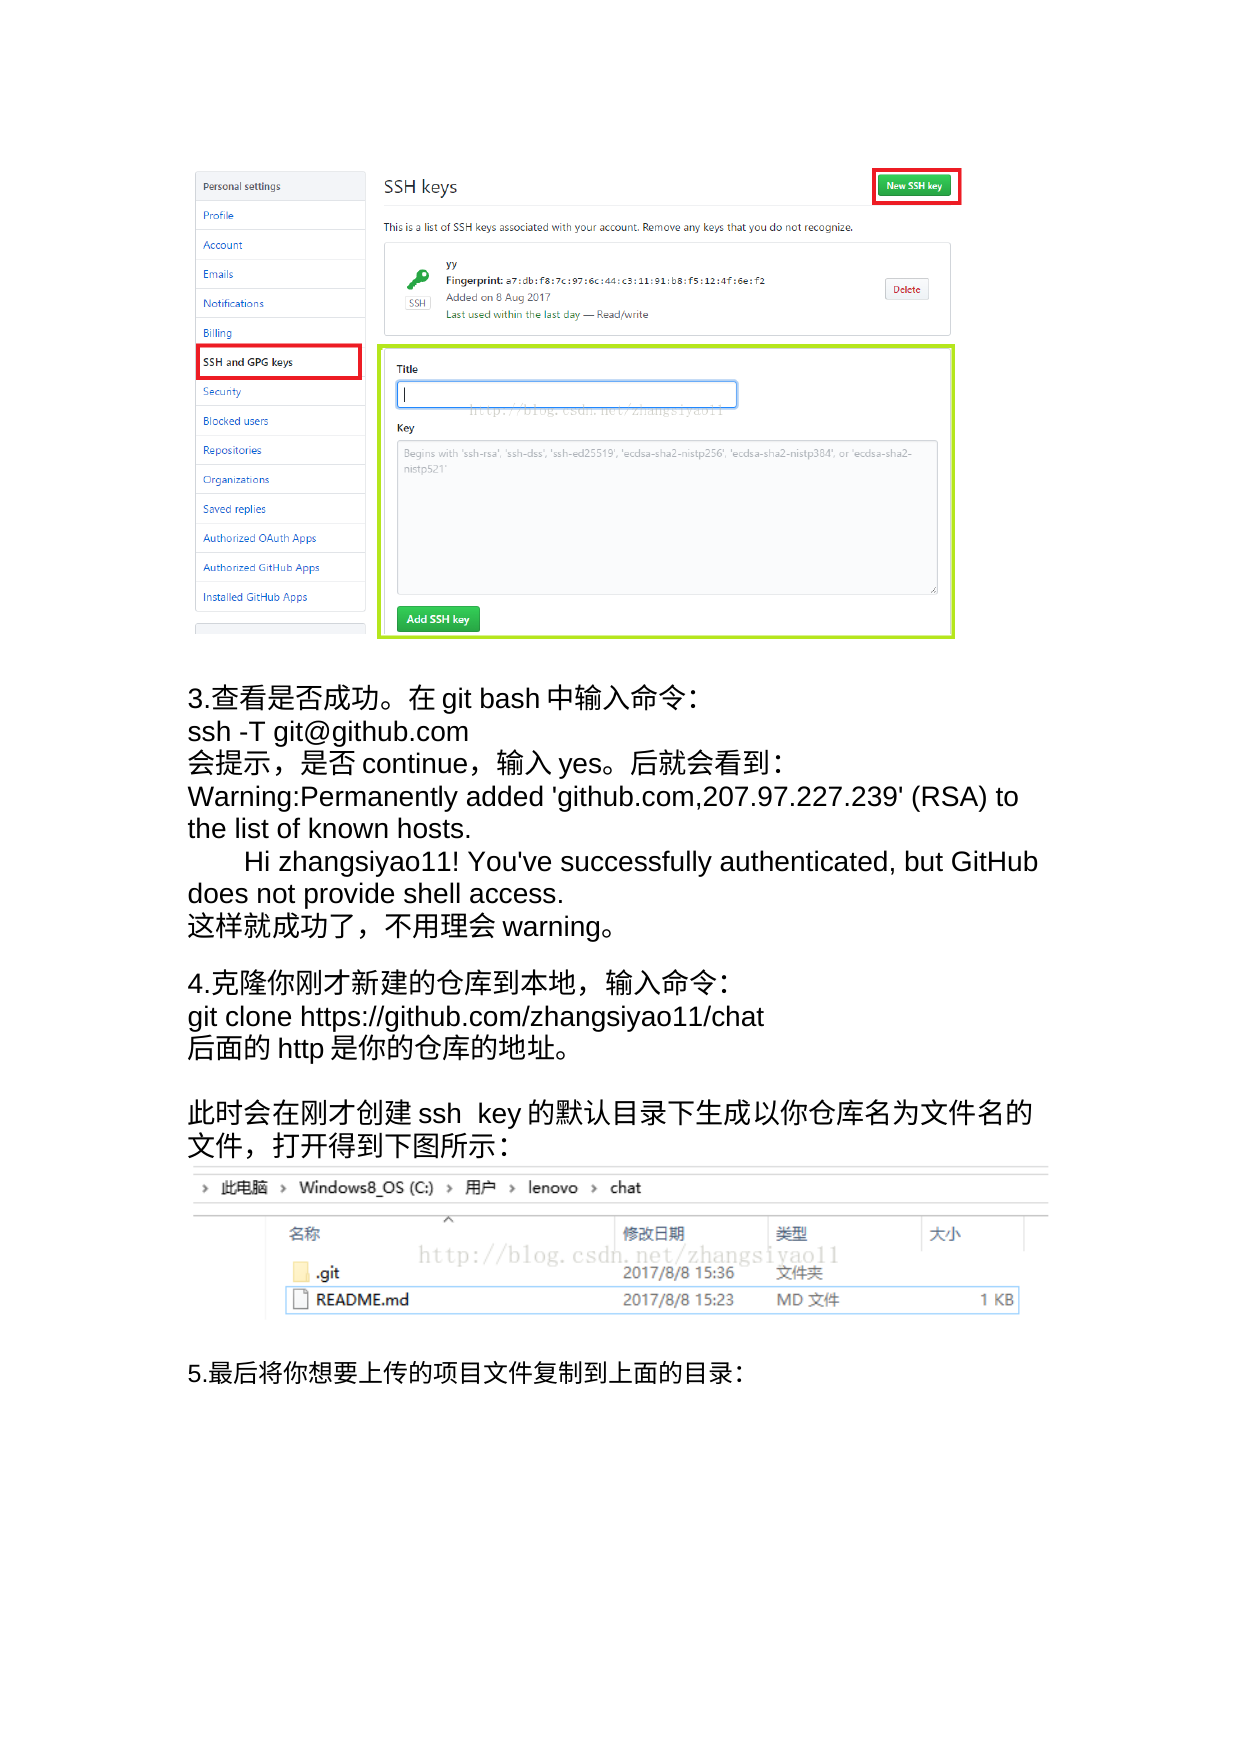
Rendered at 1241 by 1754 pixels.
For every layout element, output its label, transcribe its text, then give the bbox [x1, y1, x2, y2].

text 5.最后将你想要上传的项目文件复制到上面的目录： [187, 1357, 1053, 1389]
picture [187, 162, 992, 642]
picture [187, 1162, 1049, 1321]
text 4.克隆你刚才新建的仓库到本地，输入命令： git clone https://github.com/zhangsiyao11/chat 后面的http是你的仓库的地址。 此时会在刚才创建ssh key的默认目录下生成以你仓库名为文件名的文件，打开得到下图所示： [187, 967, 1053, 1162]
text 3.查看是否成功。在git bash中输入命令： ssh -T git@github.com 会提示，是否continue，输入yes。后就会看到： Warning:Permanently added 'github.com,207.97.227.239' (RSA) to the list of known hosts. Hi zhangsiyao11! You've successfully authenticated, but GitHub does not provide shell access. 这样就成功了，不用理会warning。 [187, 682, 1053, 942]
